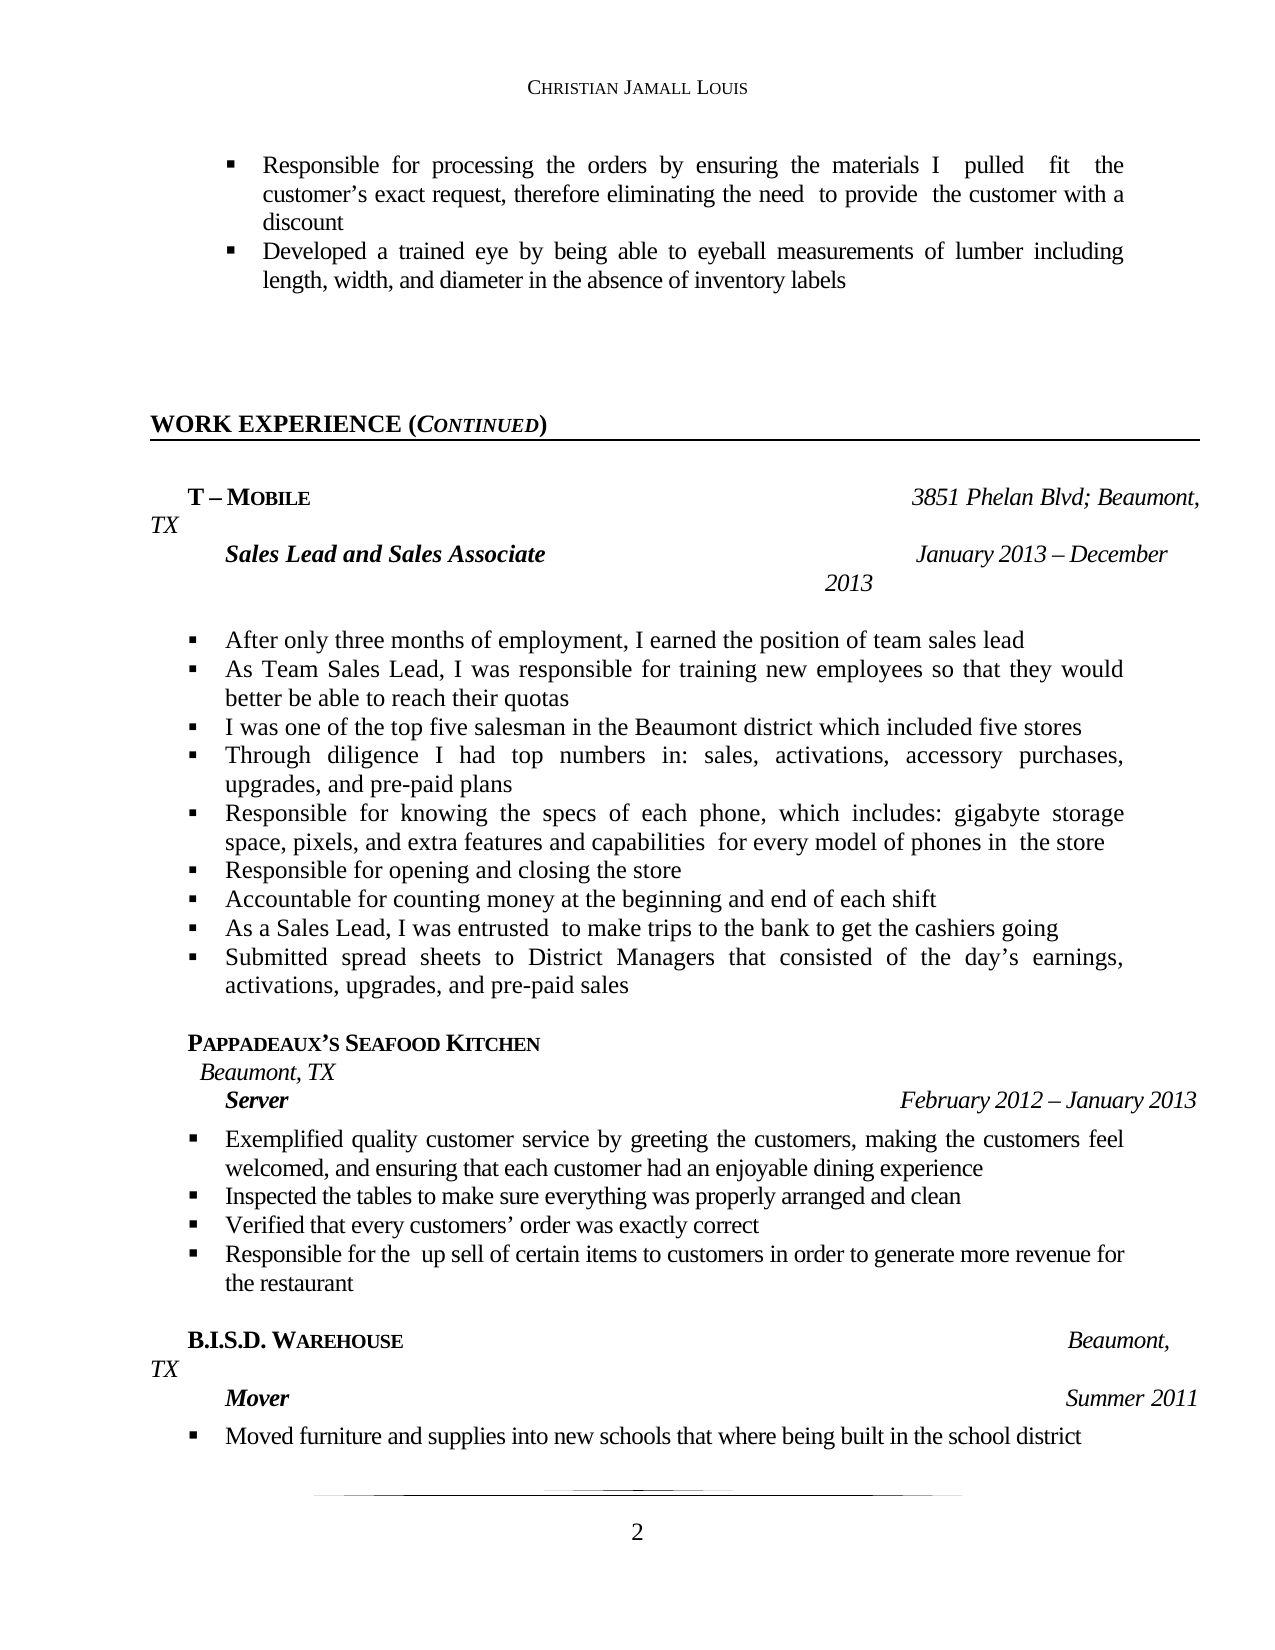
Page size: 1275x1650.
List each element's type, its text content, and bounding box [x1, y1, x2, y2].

list As a Sales Lead, I was entrusted to make trips to the bank to get the cashiers going [187, 913, 1125, 942]
list Responsible for the up sell of certain items to customers in order to generate more revenue for the restaurant [187, 1239, 1125, 1296]
list Responsible for processing the orders by ensuring the materials I pulled fit the customer’s exact request, therefore eliminating the need to provide the customer with a discount [225, 150, 1125, 236]
list Accountable for counting money at the beginning and end of each shift [187, 884, 1125, 913]
list Developed a trained eye by being able to eyeball measurements of lumber including length, width, and diameter in the absence of inventory labels [225, 236, 1125, 294]
text WORK EXPERIENCE (Continued) [150, 409, 1200, 439]
list Responsible for opening and closing the store [187, 856, 1125, 884]
list Submitted spread sheets to District Managers that consisted of the day’s earnings, activations, upgrades, and pre-paid sales [187, 942, 1125, 999]
text B.I.S.D. Warehouse Beaumont, TX [150, 1325, 1200, 1383]
list Sales Lead and Sales Associate January 2013 – December 2013 [150, 539, 1125, 597]
list After only three months of employment, I earned the position of team sales lead [187, 626, 1125, 654]
list Through diligence I had top numbers in: sales, activations, accessory purchases, upgrades, and pre-paid plans [187, 741, 1125, 798]
text Pappadeaux’s Seafood Kitchen Beaumont, TX [150, 1028, 1200, 1086]
list Moved furniture and supplies into new schools that where being built in the school district [187, 1421, 1125, 1450]
list As Team Sales Lead, I was responsible for training new employees so that they would better be able to reach their quotas [187, 654, 1125, 712]
text Server February 2012 – January 2013 [150, 1086, 1200, 1114]
list Inspected the tables to make sure everything was properly arranged and clean [187, 1181, 1125, 1210]
list Exemplified quality customer service by greeting the customers, making the customers feel welcomed, and ensuring that each customer had an enjoyable dining experience [187, 1124, 1125, 1181]
list Responsible for knowing the specs of each phone, which includes: gigabyte storage space, pixels, and extra features and capabilities for every model of phones in the store [187, 798, 1125, 856]
text T – Mobile 3851 Phelan Blvd; Beaumont, TX [150, 482, 1200, 539]
list Verified that every customers’ order was exactly correct [187, 1210, 1125, 1239]
text Mover Summer 2011 [150, 1383, 1200, 1411]
list I was one of the top five salesman in the Beaumont district which included five stores [187, 712, 1125, 741]
